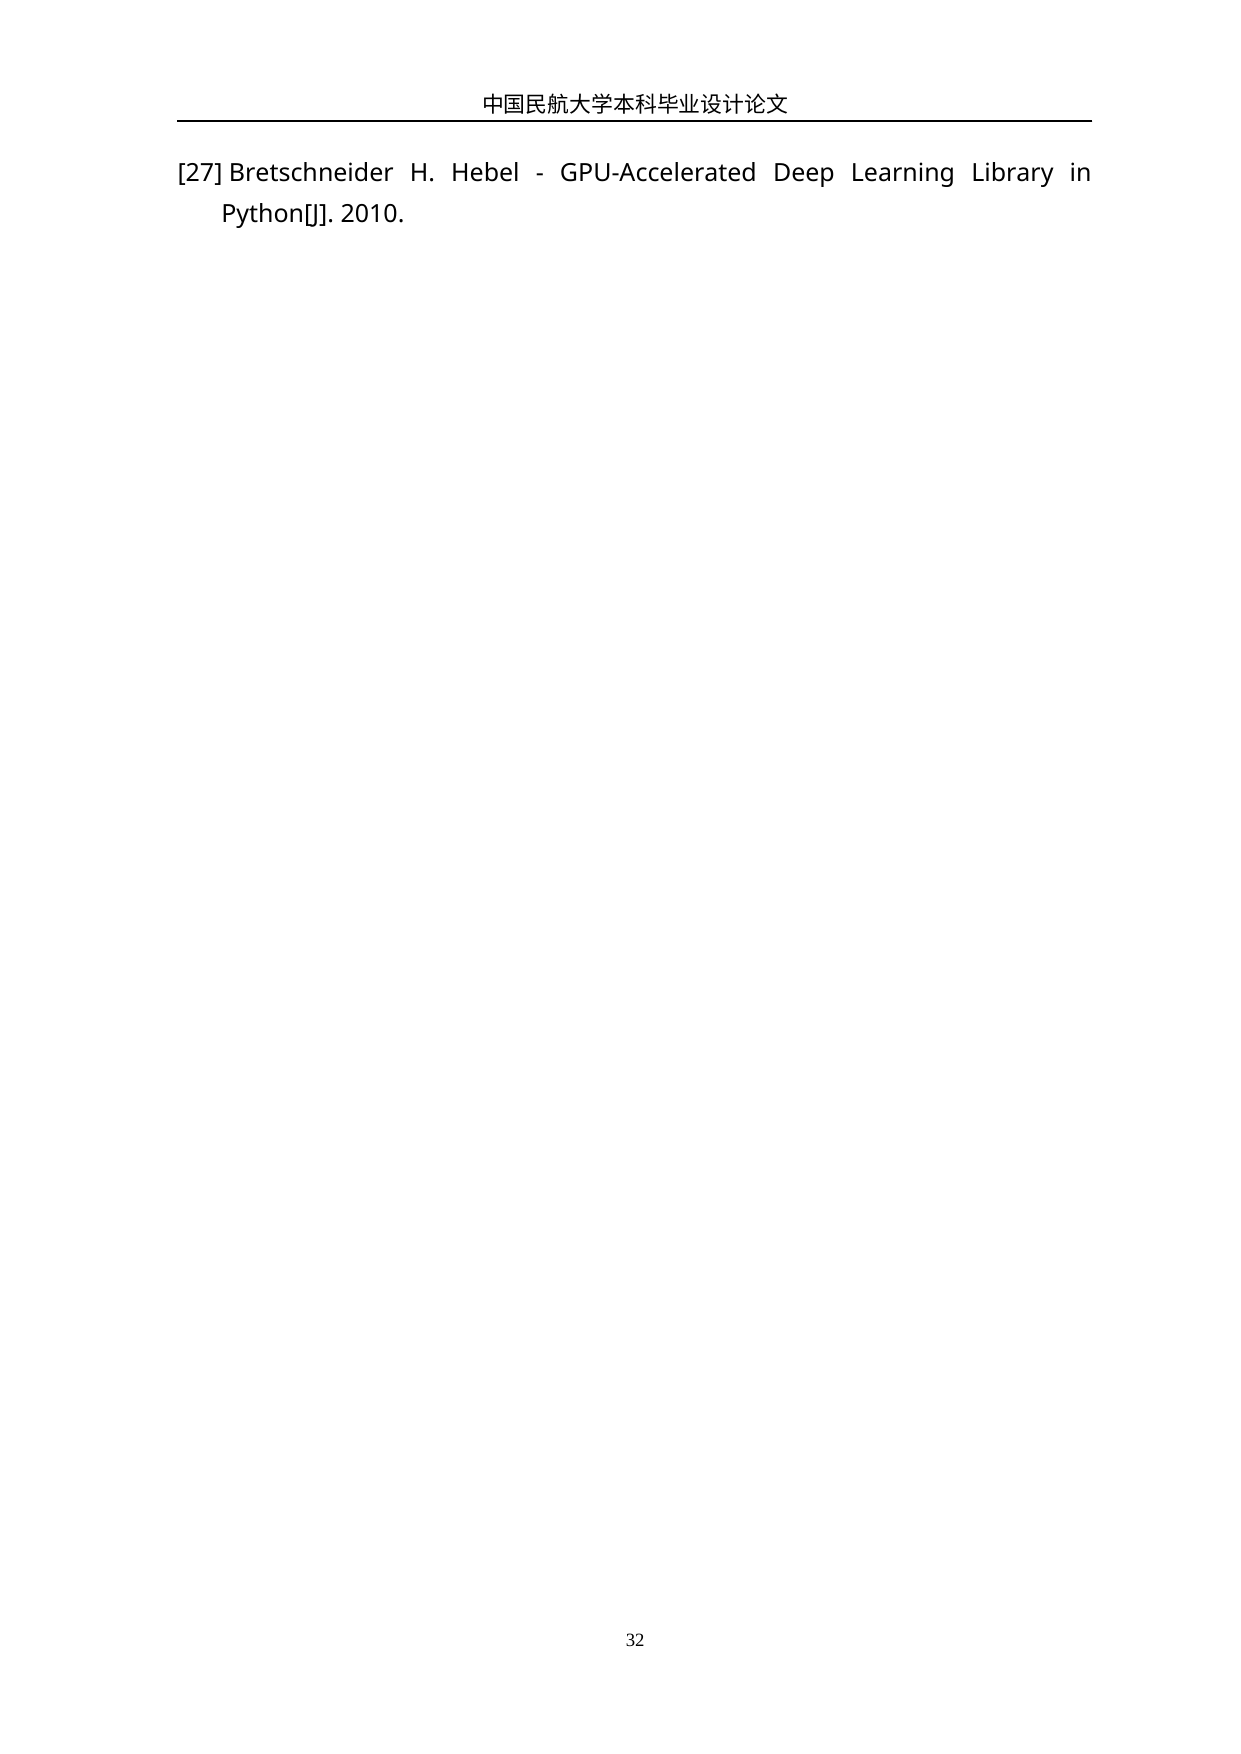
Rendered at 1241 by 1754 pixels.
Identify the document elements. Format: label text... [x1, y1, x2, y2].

text Bretschneider H. Hebel - GPU-Accelerated Deep Learning Library in Python[J]. 2010. [177, 148, 1092, 231]
